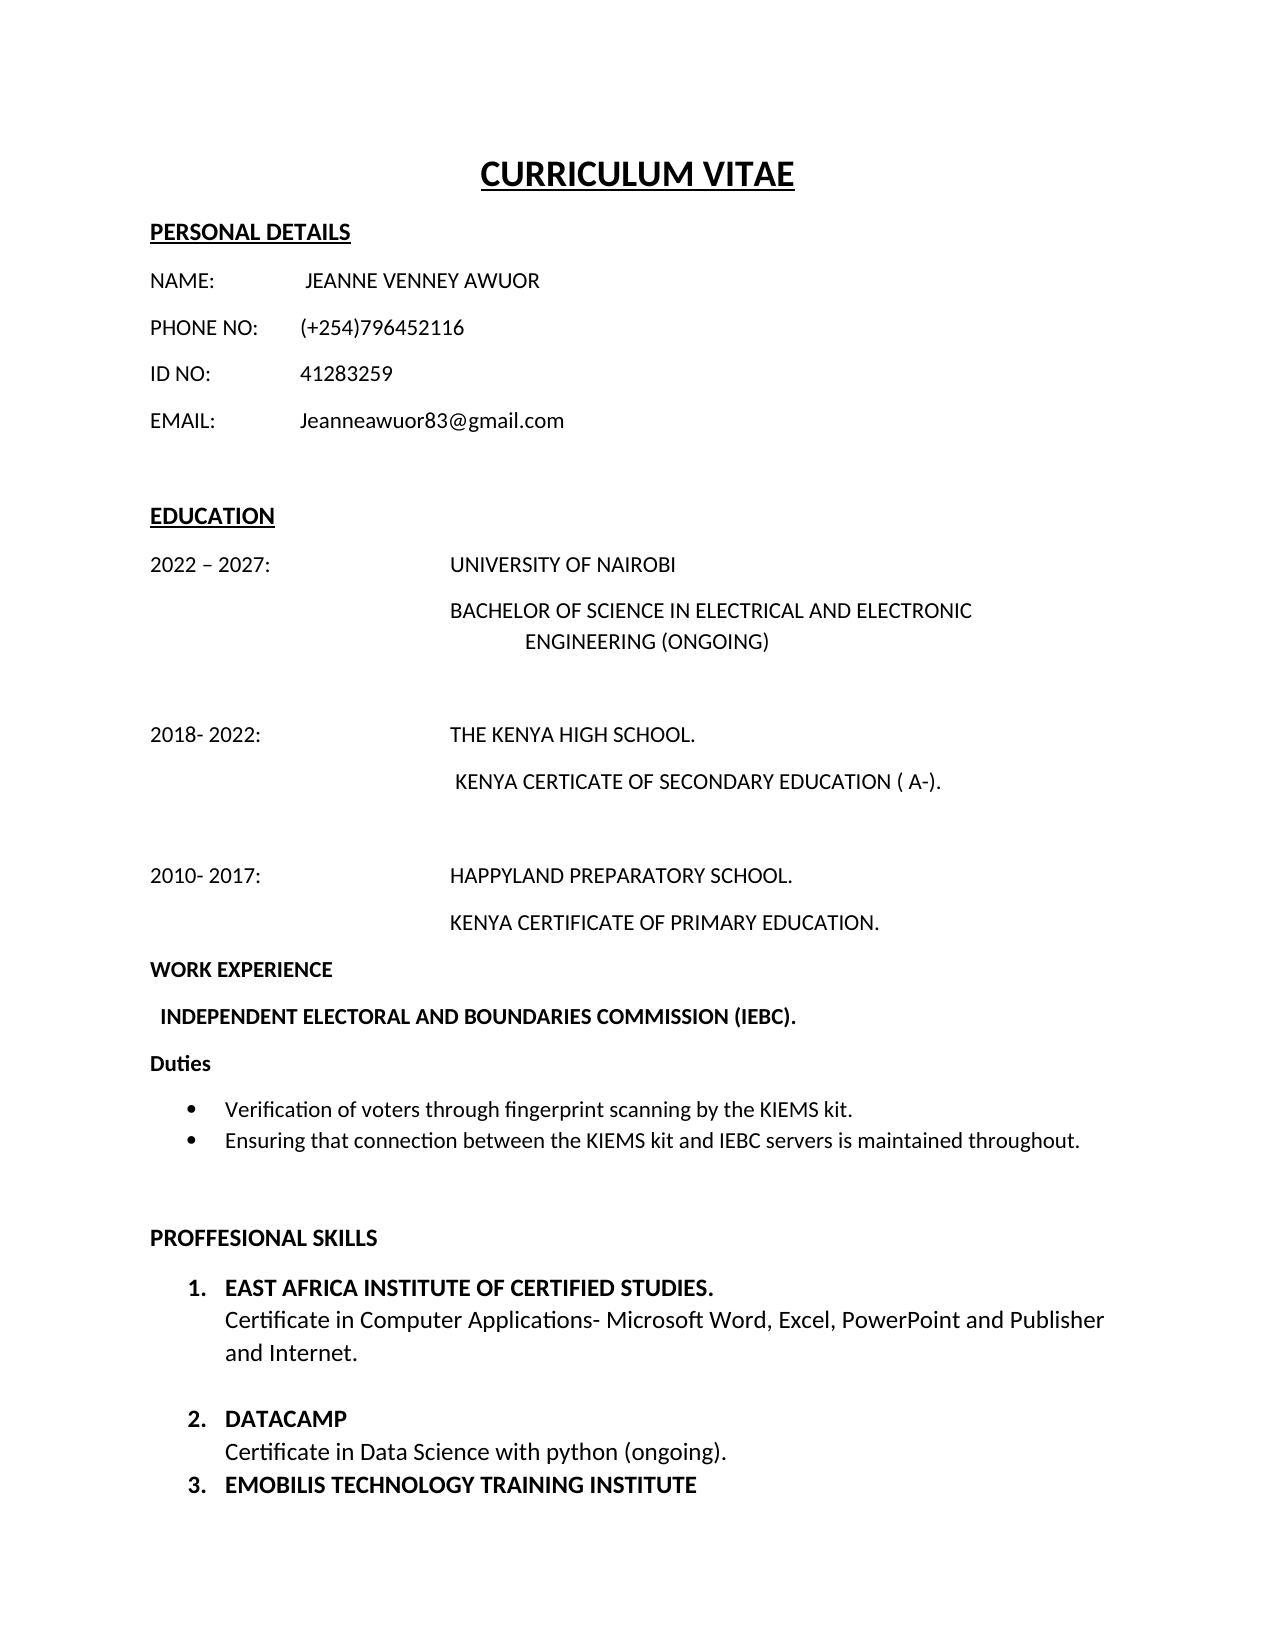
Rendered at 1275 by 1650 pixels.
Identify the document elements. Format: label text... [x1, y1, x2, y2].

list Verification of voters through fingerprint scanning by the KIEMS kit. [187, 1096, 1125, 1123]
list Ensuring that connection between the KIEMS kit and IEBC servers is maintained throughout. [187, 1126, 1125, 1154]
text KENYA CERTICATE OF SECONDARY EDUCATION ( A-). [150, 767, 1125, 795]
text Duties [150, 1049, 1125, 1077]
list Certificate in Computer Applications- Microsoft Word, Excel, PowerPoint and Publisher and Internet. [225, 1305, 1125, 1368]
text WORK EXPERIENCE [150, 955, 1125, 983]
text KENYA CERTIFICATE OF PRIMARY EDUCATION. [150, 908, 1125, 936]
text PROFFESIONAL SKILLS [150, 1222, 1125, 1253]
list Certificate in Data Science with python (ongoing). [225, 1436, 1125, 1467]
text BACHELOR OF SCIENCE IN ELECTRICAL AND ELECTRONIC ENGINEERING (ONGOING) [150, 597, 1125, 655]
text PHONE NO: (+254)796452116 [150, 313, 1125, 341]
list DATACAMP [187, 1403, 1125, 1434]
list EMOBILIS TECHNOLOGY TRAINING INSTITUTE [187, 1469, 1125, 1500]
text 2018- 2022: THE KENYA HIGH SCHOOL. [150, 721, 1125, 748]
list EAST AFRICA INSTITUTE OF CERTIFIED STUDIES. [187, 1272, 1125, 1302]
text PERSONAL DETAILS [150, 216, 1125, 247]
text INDEPENDENT ELECTORAL AND BOUNDARIES COMMISSION (IEBC). [150, 1002, 1125, 1030]
text EDUCATION [150, 500, 1125, 531]
text ID NO: 41283259 [150, 359, 1125, 387]
text CURRICULUM VITAE [150, 150, 1125, 196]
text NAME: JEANNE VENNEY AWUOR [150, 266, 1125, 294]
text 2010- 2017: HAPPYLAND PREPARATORY SCHOOL. [150, 861, 1125, 889]
text 2022 – 2027: UNIVERSITY OF NAIROBI [150, 550, 1125, 578]
text EMAIL: Jeanneawuor83@gmail.com [150, 406, 1125, 434]
